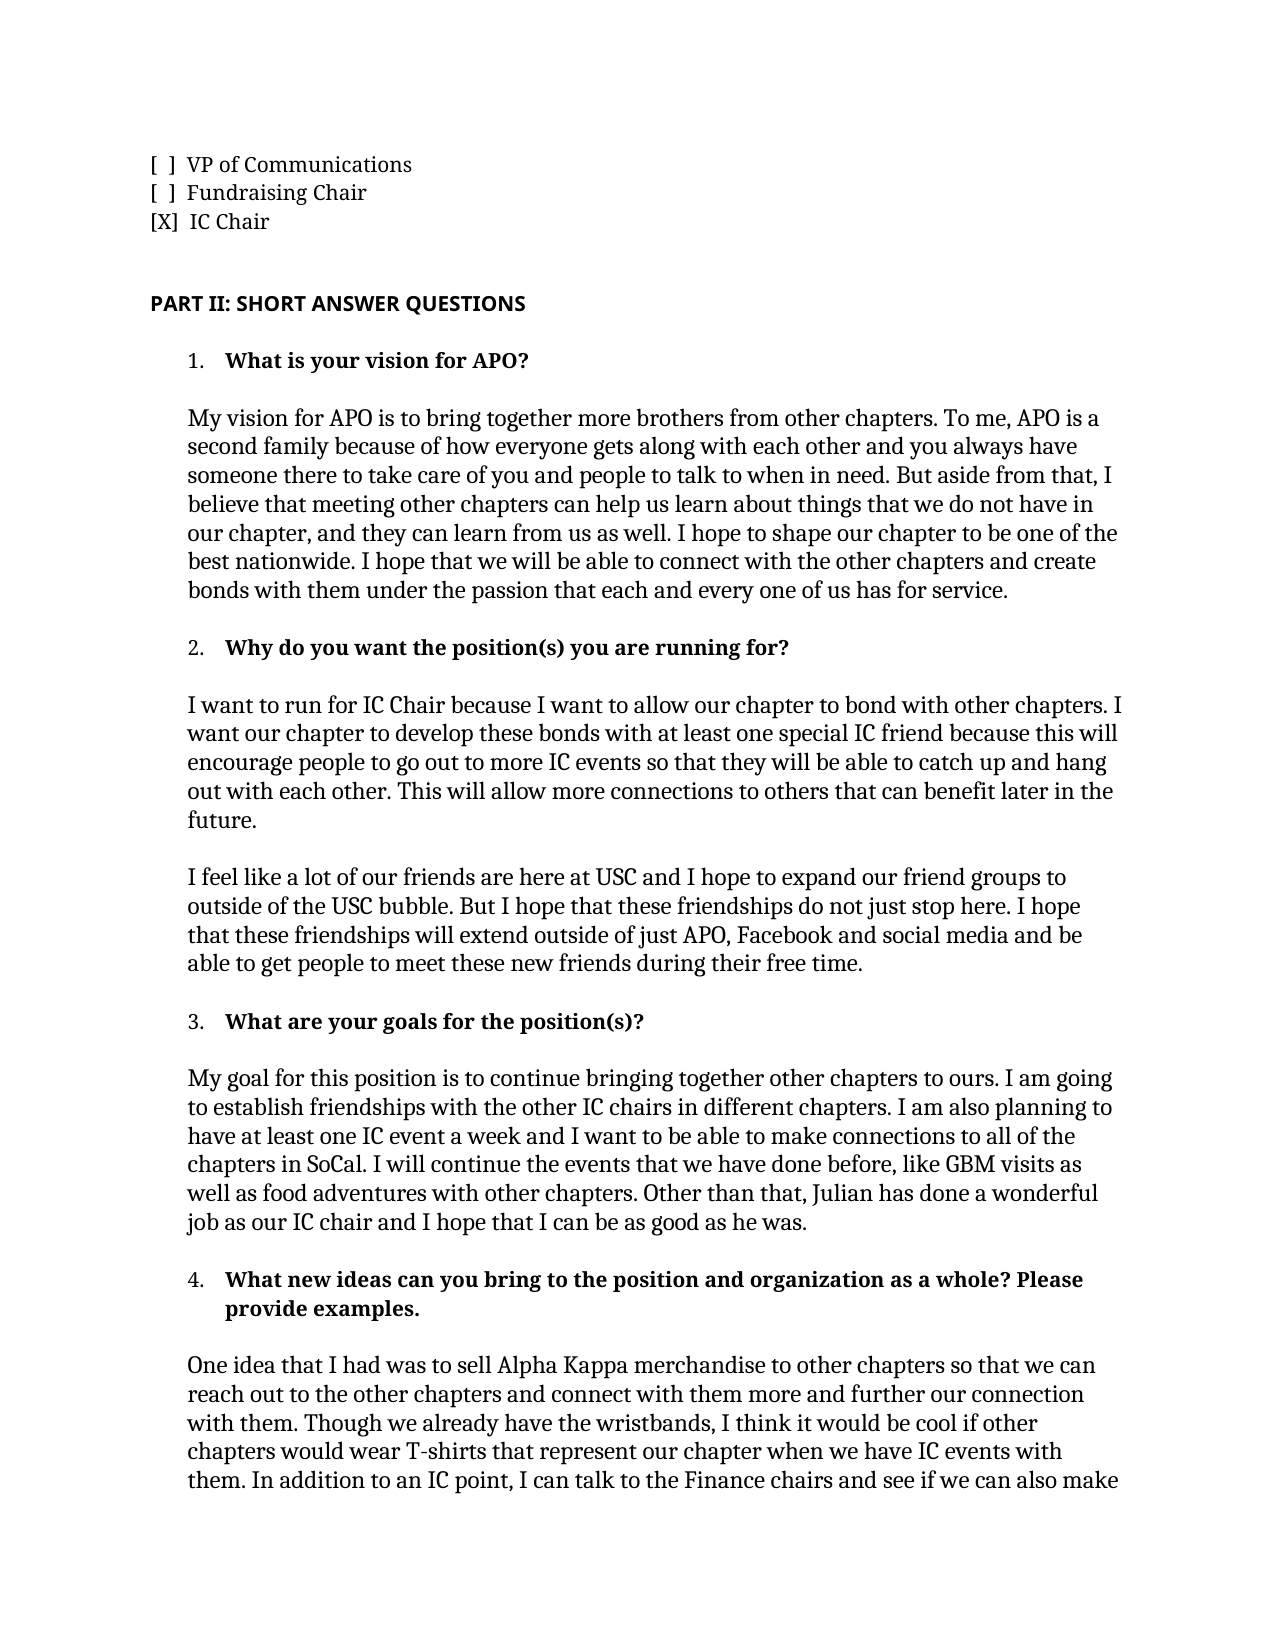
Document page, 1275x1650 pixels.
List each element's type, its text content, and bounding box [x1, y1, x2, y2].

text My vision for APO is to bring together more brothers from other chapters. To me, APO is a second family because of how everyone gets along with each other and you always have someone there to take care of you and people to talk to when in need. But aside from that, I believe that meeting other chapters can help us learn about things that we do not have in our chapter, and they can learn from us as well. I hope to shape our chapter to be one of the best nationwide. I hope that we will be able to connect with the other chapters and create bonds with them under the passion that each and every one of us has for service. [187, 403, 1125, 605]
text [187, 1351, 1125, 1495]
text I want to run for IC Chair because I want to allow our chapter to bond with other chapters. I want our chapter to develop these bonds with at least one special IC friend because this will encourage people to go out to more IC events so that they will be able to catch up and hang out with each other. This will allow more connections to others that can benefit later in the future. [187, 691, 1125, 834]
text My goal for this position is to continue bringing together other chapters to ours. I am going to establish friendships with the other IC chairs in different chapters. I am also planning to have at least one IC event a week and I want to be able to make connections to all of the chapters in SoCal. I will continue the events that we have done before, like GBM visits as well as food adventures with other chapters. Other than that, Julian has done a wonderful job as our IC chair and I hope that I can be as good as he was. [187, 1064, 1125, 1237]
text [ ] Fundraising Chair [150, 178, 1125, 207]
text [ ] VP of Communications [150, 150, 1125, 178]
text PART II: SHORT ANSWER QUESTIONS [150, 289, 1125, 317]
list Why do you want the position(s) you are running for? [187, 633, 1125, 662]
text I feel like a lot of our friends are here at USC and I hope to expand our friend groups to outside of the USC bubble. But I hope that these friendships do not just stop here. I hope that these friendships will extend outside of just APO, Facebook and social media and be able to get people to meet these new friends during their free time. [187, 863, 1125, 978]
list What is your vision for APO? [187, 346, 1125, 375]
text [X] IC Chair [150, 207, 1125, 235]
list What are your goals for the position(s)? [187, 1007, 1125, 1035]
list What new ideas can you bring to the position and organization as a whole? Please provide examples. [187, 1265, 1125, 1322]
